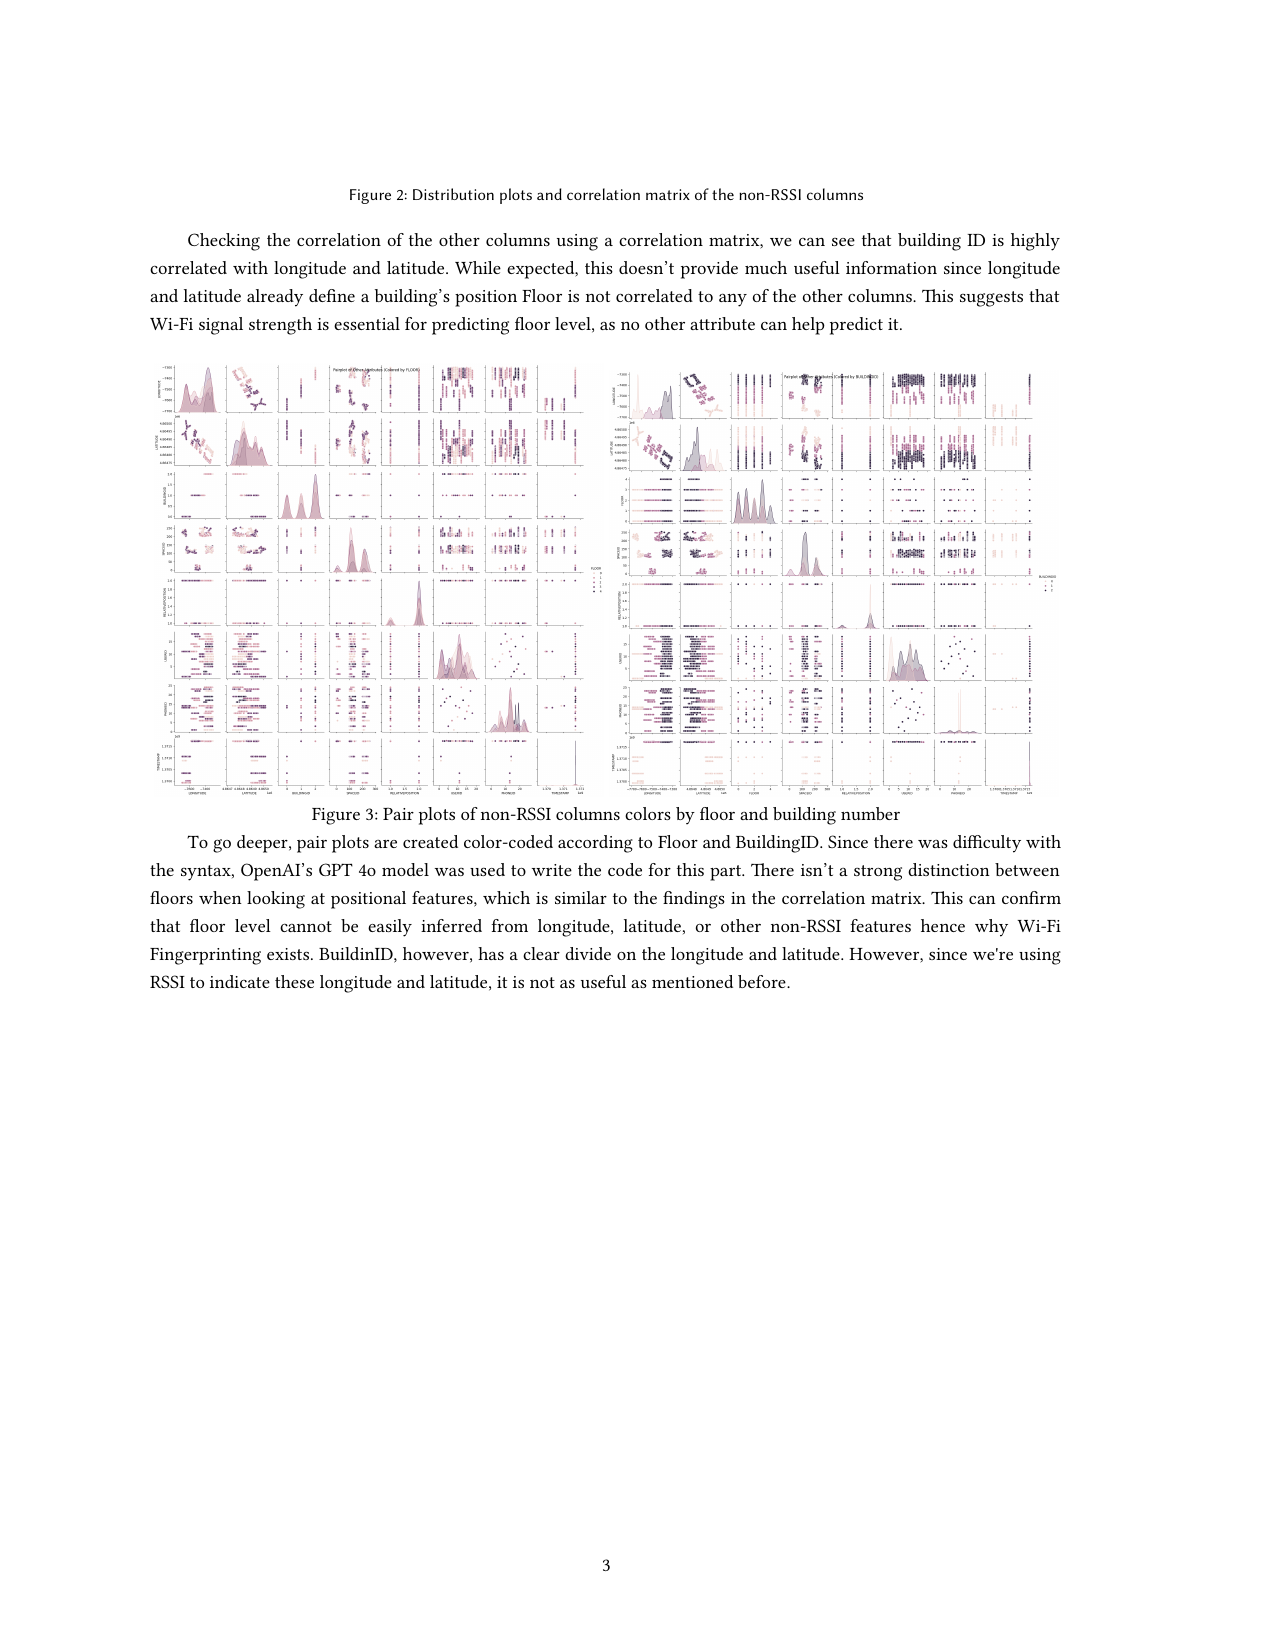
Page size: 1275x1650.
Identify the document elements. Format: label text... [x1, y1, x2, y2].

text Checking the correlation of the other columns using a correlation matrix, we can see that building ID is highly correlated with longitude and latitude. While expected, this doesn’t provide much useful information since longitude and latitude already define a building’s position Floor is not correlated to any of the other columns. This suggests that Wi-Fi signal strength is essential for predicting floor level, as no other attribute can help predict it. [150, 223, 1062, 335]
picture [153, 363, 604, 797]
picture [608, 370, 1059, 797]
text To go deeper, pair plots are created color-coded according to Floor and BuildingID. Since there was difficulty with the syntax, OpenAI’s GPT 4o model was used to write the code for this part. There isn’t a strong distinction between floors when looking at positional features, which is similar to the findings in the correlation matrix. This can confirm that floor level cannot be easily inferred from longitude, latitude, or other non-RSSI features hence why Wi-Fi Fingerprinting exists. BuildinID, however, has a clear divide on the longitude and latitude. However, since we're using RSSI to indicate these longitude and latitude, it is not as useful as mentioned before. [150, 824, 1062, 993]
text Figure 2: Distribution plots and correlation matrix of the non-RSSI columns [150, 183, 1062, 204]
